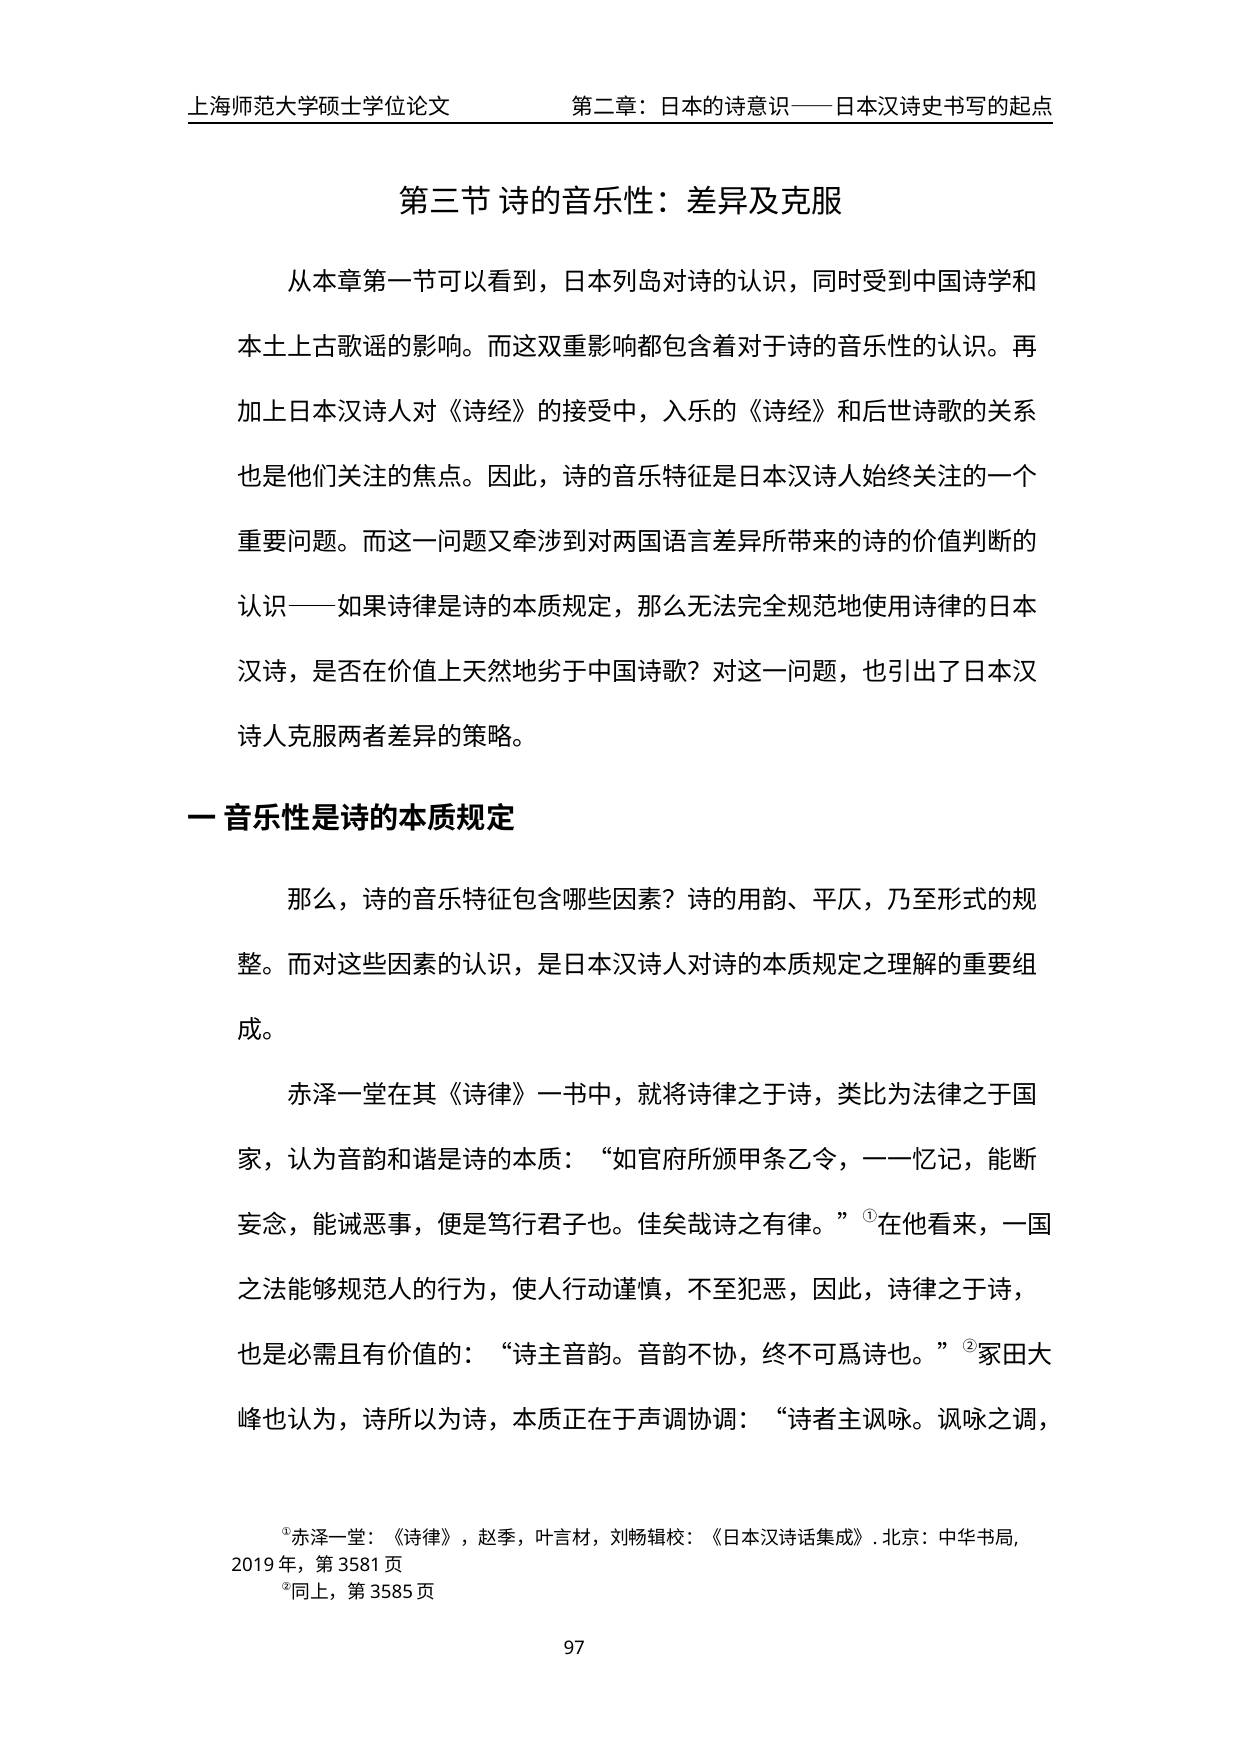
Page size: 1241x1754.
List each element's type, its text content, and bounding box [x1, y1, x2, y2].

text 第三节 诗的音乐性：差异及克服 [187, 166, 1053, 231]
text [237, 1060, 1053, 1450]
text 从本章第一节可以看到，日本列岛对诗的认识，同时受到中国诗学和本土上古歌谣的影响。而这双重影响都包含着对于诗的音乐性的认识。再加上日本汉诗人对《诗经》的接受中，入乐的《诗经》和后世诗歌的关系也是他们关注的焦点。因此，诗的音乐特征是日本汉诗人始终关注的一个重要问题。而这一问题又牵涉到对两国语言差异所带来的诗的价值判断的认识——如果诗律是诗的本质规定，那么无法完全规范地使用诗律的日本汉诗，是否在价值上天然地劣于中国诗歌？对这一问题，也引出了日本汉诗人克服两者差异的策略。 [237, 247, 1053, 767]
text 一 音乐性是诗的本质规定 [187, 784, 1053, 849]
text 那么，诗的音乐特征包含哪些因素？诗的用韵、平仄，乃至形式的规整。而对这些因素的认识，是日本汉诗人对诗的本质规定之理解的重要组成。 [237, 865, 1053, 1060]
